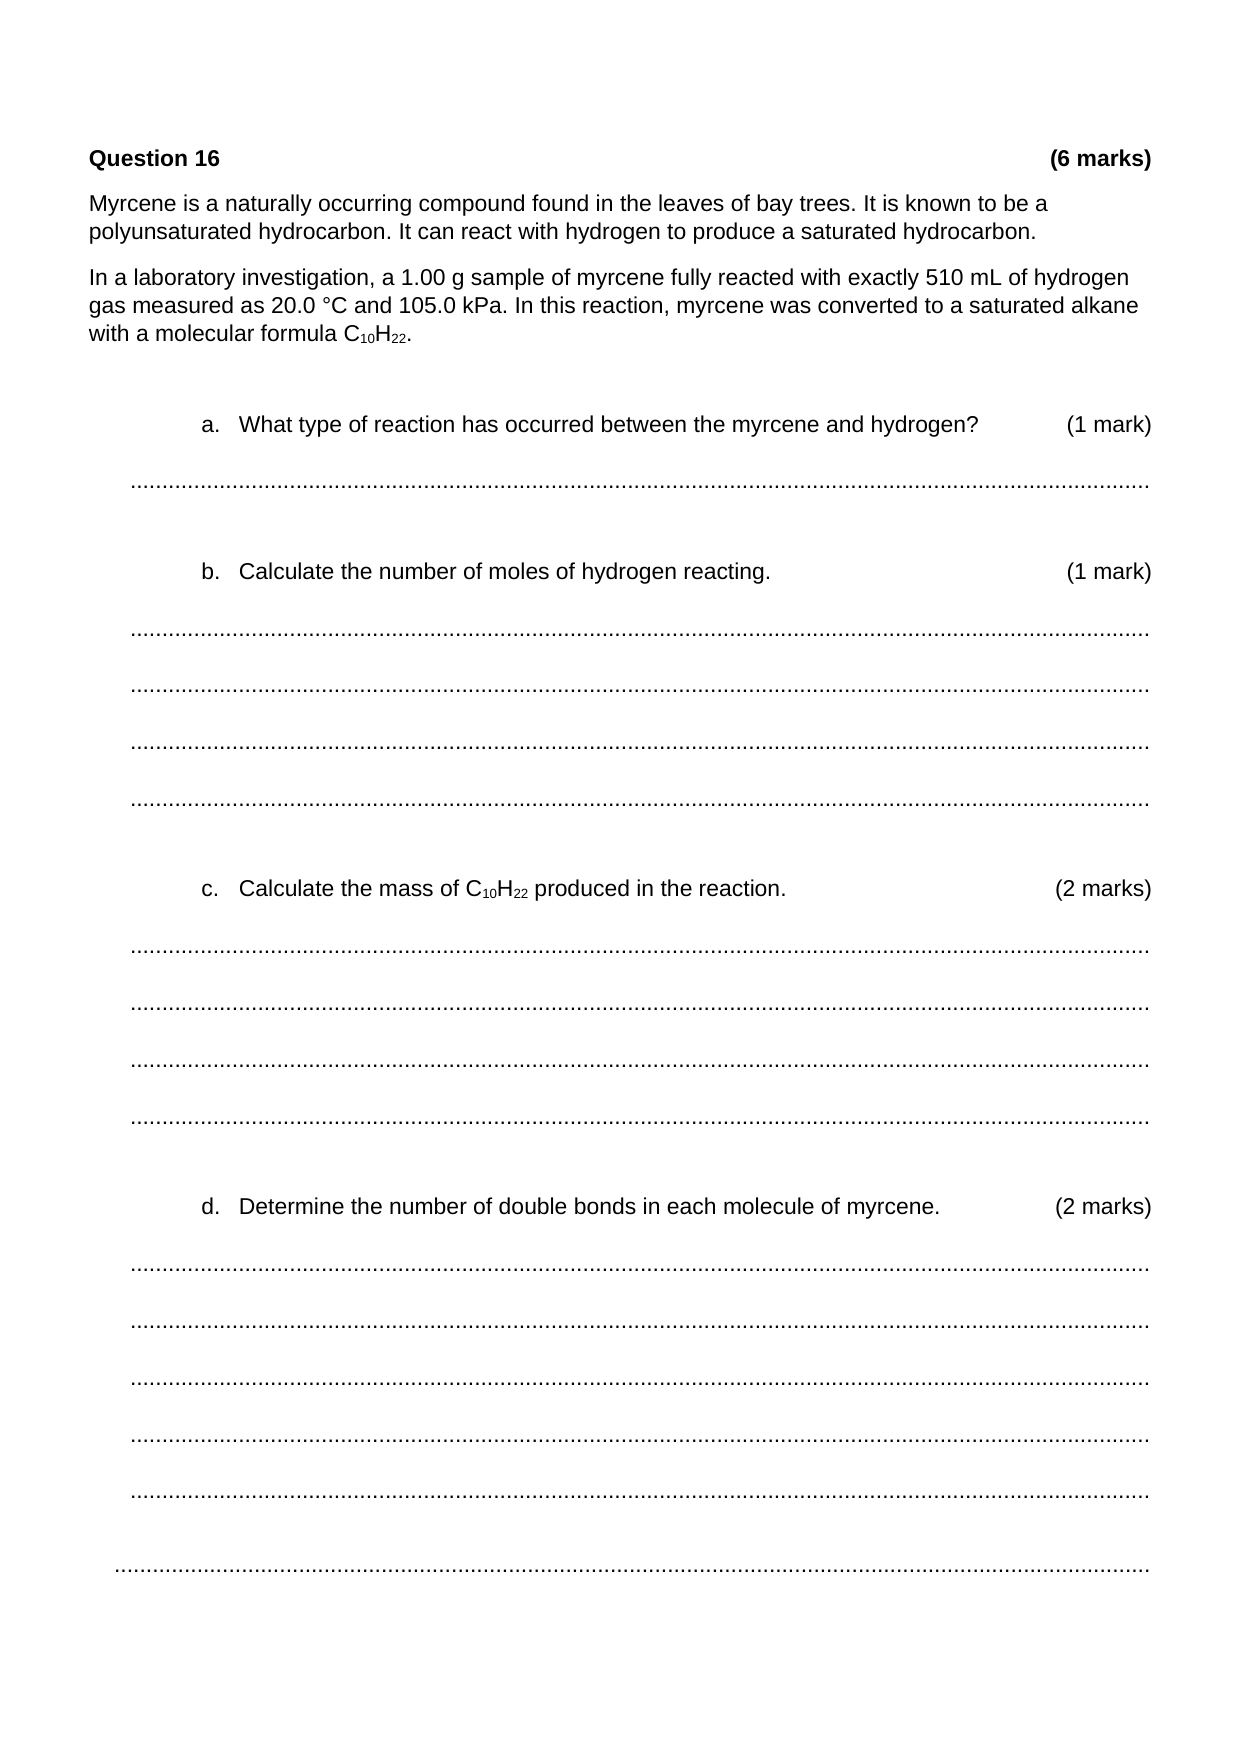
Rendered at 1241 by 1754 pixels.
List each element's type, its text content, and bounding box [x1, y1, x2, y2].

text In a laboratory investigation, a 1.00 g sample of myrcene fully reacted with exactly 510 mL of hydrogen gas measured as 20.0 °C and 105.0 kPa. In this reaction, myrcene was converted to a saturated alkane with a molecular formula C10H22. [89, 263, 1152, 347]
list Calculate the mass of C10H22 produced in the reaction. (2 marks) [201, 875, 1152, 902]
text Question 16 (6 marks) [89, 145, 1152, 171]
text Myrcene is a naturally occurring compound found in the leaves of bay trees. It is known to be a polyunsaturated hydrocarbon. It can react with hydrogen to produce a saturated hydrocarbon. [89, 190, 1152, 245]
list What type of reaction has occurred between the myrcene and hydrogen? (1 mark) [201, 411, 1152, 437]
list Determine the number of double bonds in each molecule of myrcene. (2 marks) [201, 1193, 1152, 1219]
list Calculate the number of moles of hydrogen reacting. (1 mark) [201, 558, 1152, 584]
